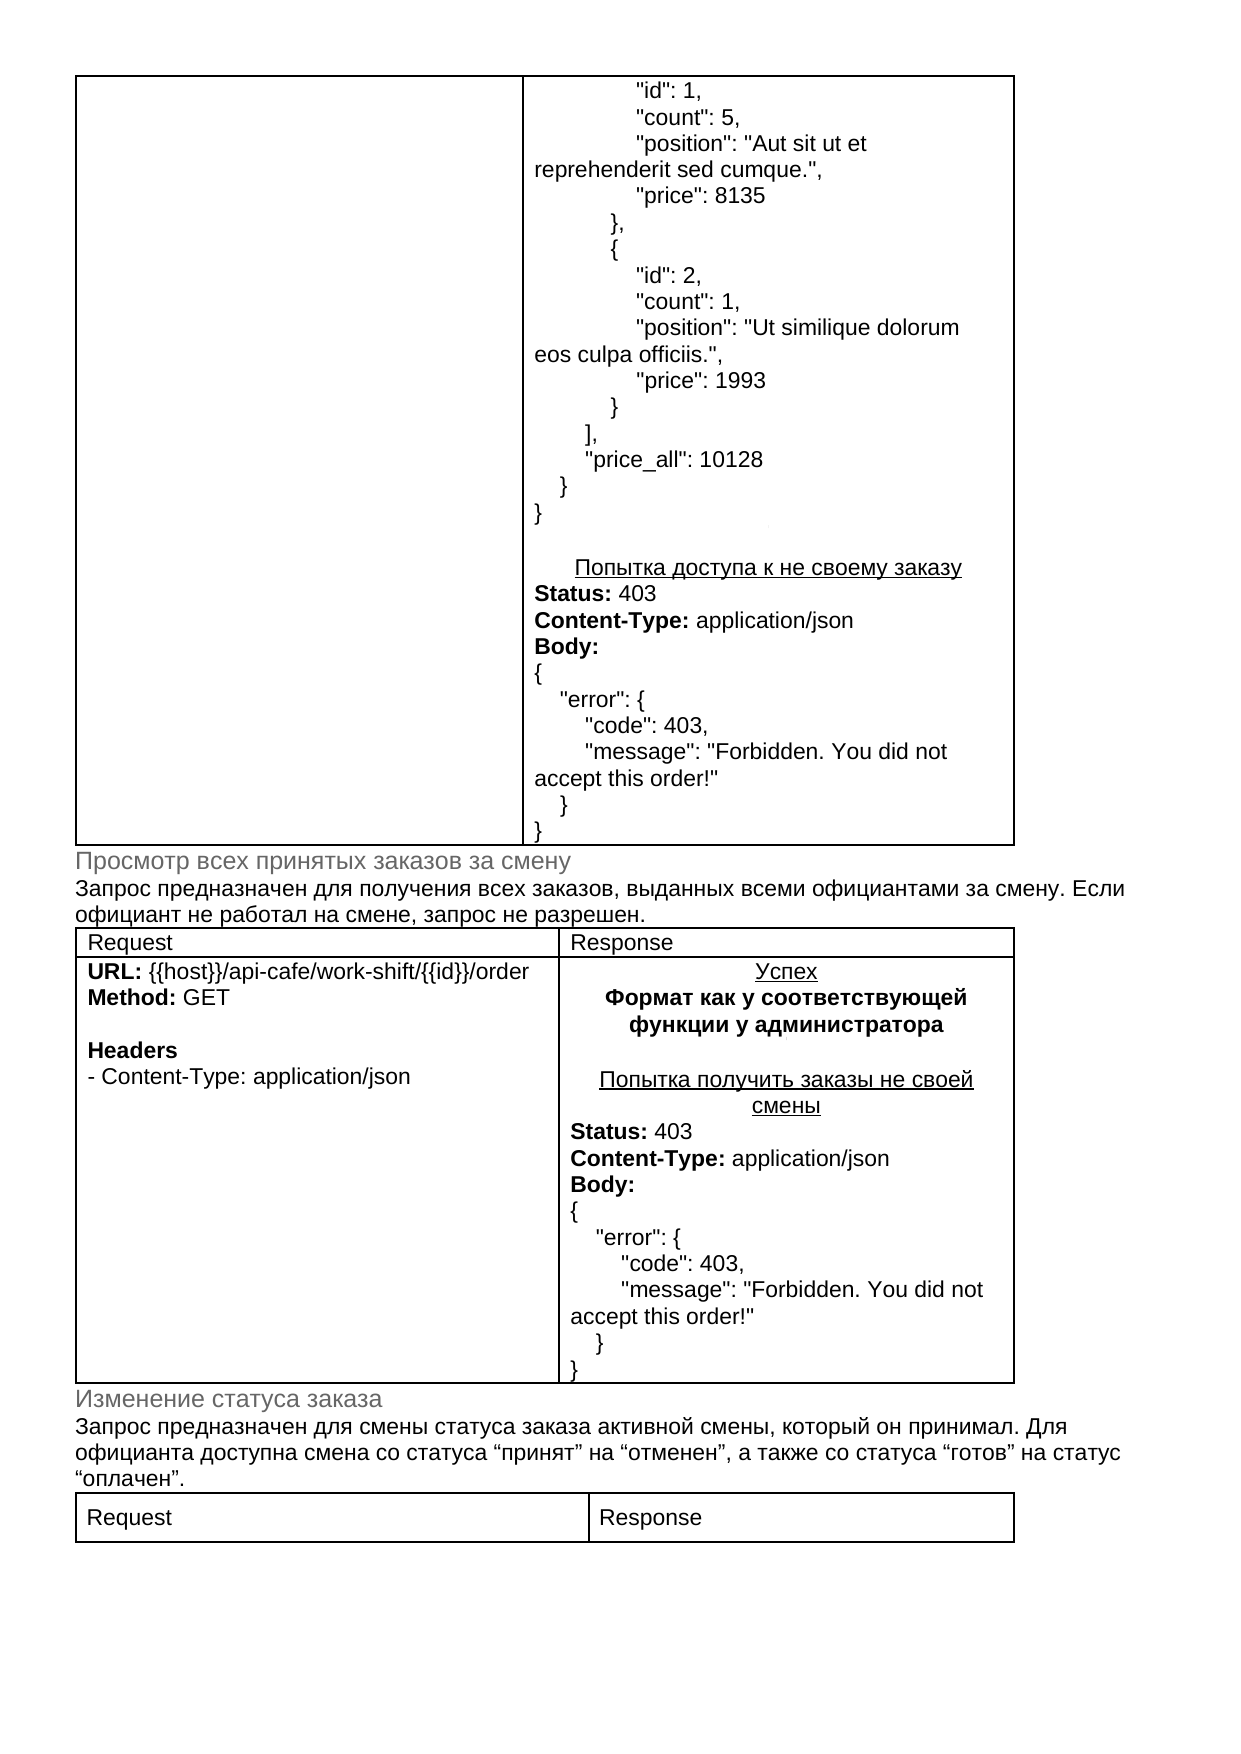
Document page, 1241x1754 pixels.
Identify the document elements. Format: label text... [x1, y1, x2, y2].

table_header Response [590, 1494, 1013, 1541]
table_header Request [77, 1494, 588, 1541]
table_header Response [560, 929, 1013, 956]
text Запрос предназначен для смены статуса заказа активной смены, который он принимал. Для официанта доступна смена со статуса “принят” на “отменен”, а также со статуса “готов” на статус “оплачен”. [75, 1413, 1165, 1492]
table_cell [77, 77, 522, 844]
text Запрос предназначен для получения всех заказов, выданных всеми официантами за смену. Если официант не работал на смене, запрос не разрешен. [75, 874, 1165, 927]
table_cell URL: {{host}}/api-cafe/work-shift/{{id}}/order Method: GET Headers - Content-Type: application/json [77, 958, 558, 1382]
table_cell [524, 77, 1013, 844]
subtitle Просмотр всех принятых заказов за смену [75, 846, 1165, 874]
table_cell Успех Формат как у соответствующей функции у администратора Попытка получить заказы не своей смены Status: 403 Content-Type: application/json Body: { "error": { "code": 403, "message": "Forbidden. You did not accept this order!" } } [560, 958, 1013, 1382]
table_header Request [77, 929, 558, 956]
subtitle Изменение статуса заказа [75, 1384, 1165, 1413]
